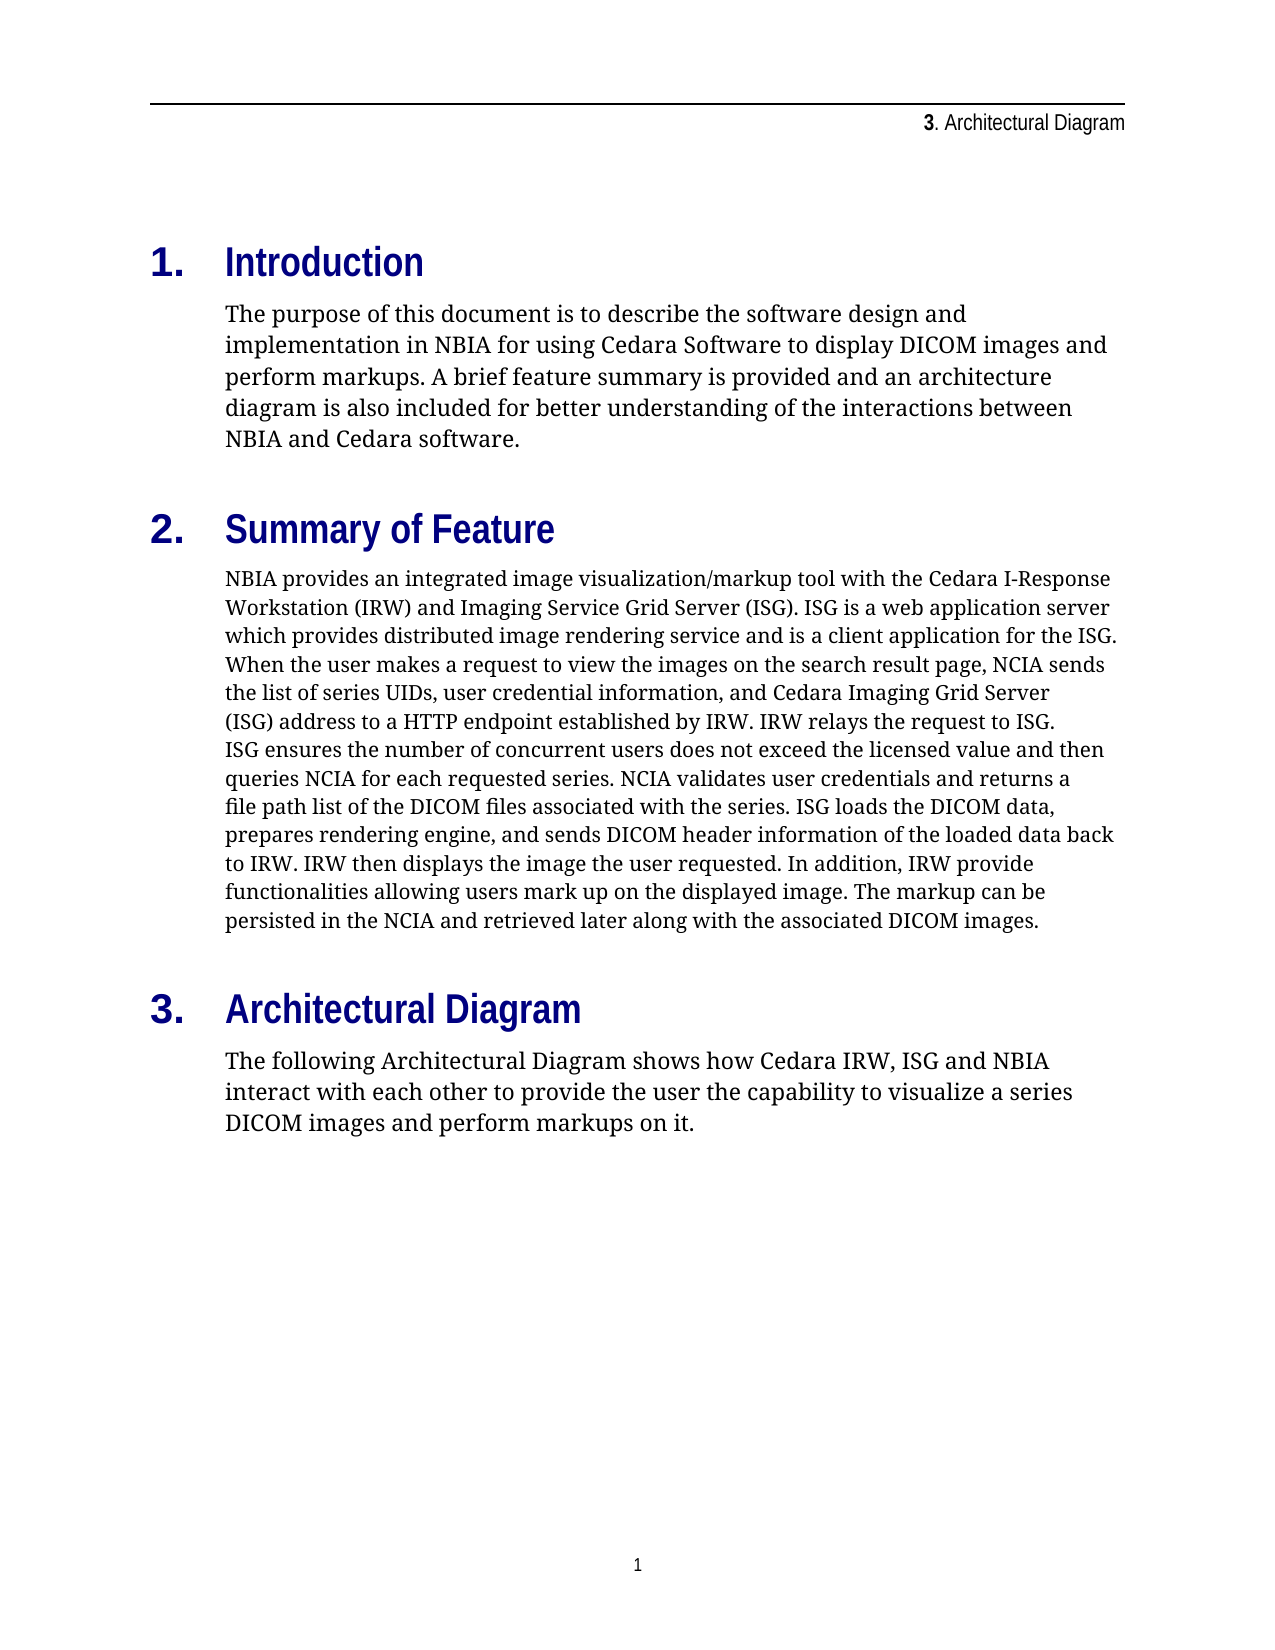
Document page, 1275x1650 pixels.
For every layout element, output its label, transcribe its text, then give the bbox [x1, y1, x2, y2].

subtitle Introduction [150, 237, 1125, 285]
subtitle Architectural Diagram [150, 984, 1125, 1032]
text The purpose of this document is to describe the software design and implementation in NBIA for using Cedara Software to display DICOM images and perform markups. A brief feature summary is provided and an architecture diagram is also included for better understanding of the interactions between NBIA and Cedara software. [225, 298, 1125, 454]
text NBIA provides an integrated image visualization/markup tool with the Cedara I-Response Workstation (IRW) and Imaging Service Grid Server (ISG). ISG is a web application server which provides distributed image rendering service and is a client application for the ISG. When the user makes a request to view the images on the search result page, NCIA sends the list of series UIDs, user credential information, and Cedara Imaging Grid Server (ISG) address to a HTTP endpoint established by IRW. IRW relays the request to ISG. ISG ensures the number of concurrent users does not exceed the licensed value and then queries NCIA for each requested series. NCIA validates user credentials and returns a file path list of the DICOM files associated with the series. ISG loads the DICOM data, prepares rendering engine, and sends DICOM header information of the loaded data back to IRW. IRW then displays the image the user requested. In addition, IRW provide functionalities allowing users mark up on the displayed image. The markup can be persisted in the NCIA and retrieved later along with the associated DICOM images. [225, 564, 1125, 934]
text The following Architectural Diagram shows how Cedara IRW, ISG and NBIA interact with each other to provide the user the capability to visualize a series DICOM images and perform markups on it. [225, 1045, 1125, 1138]
subtitle Summary of Feature [150, 504, 1125, 552]
